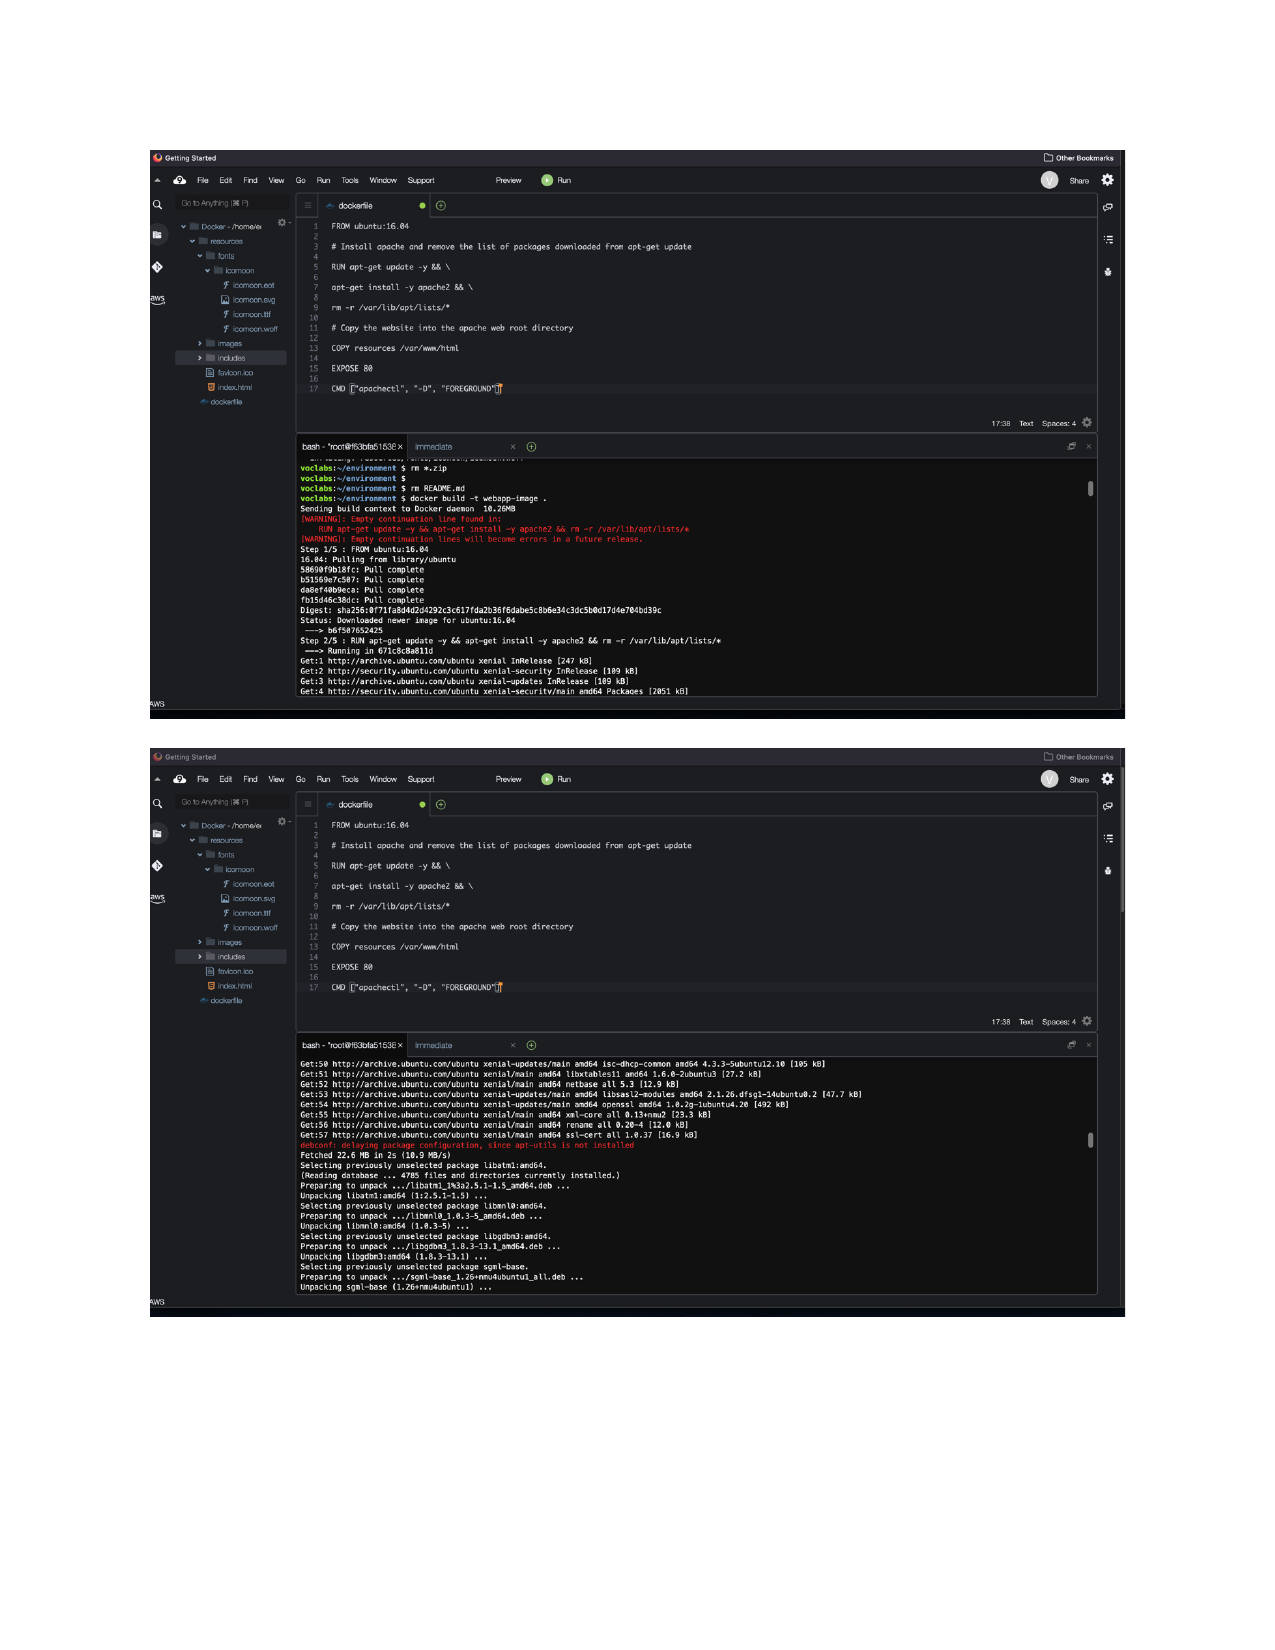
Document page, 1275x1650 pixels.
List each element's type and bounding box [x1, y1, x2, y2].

picture [150, 748, 1125, 1317]
picture [150, 150, 1125, 719]
